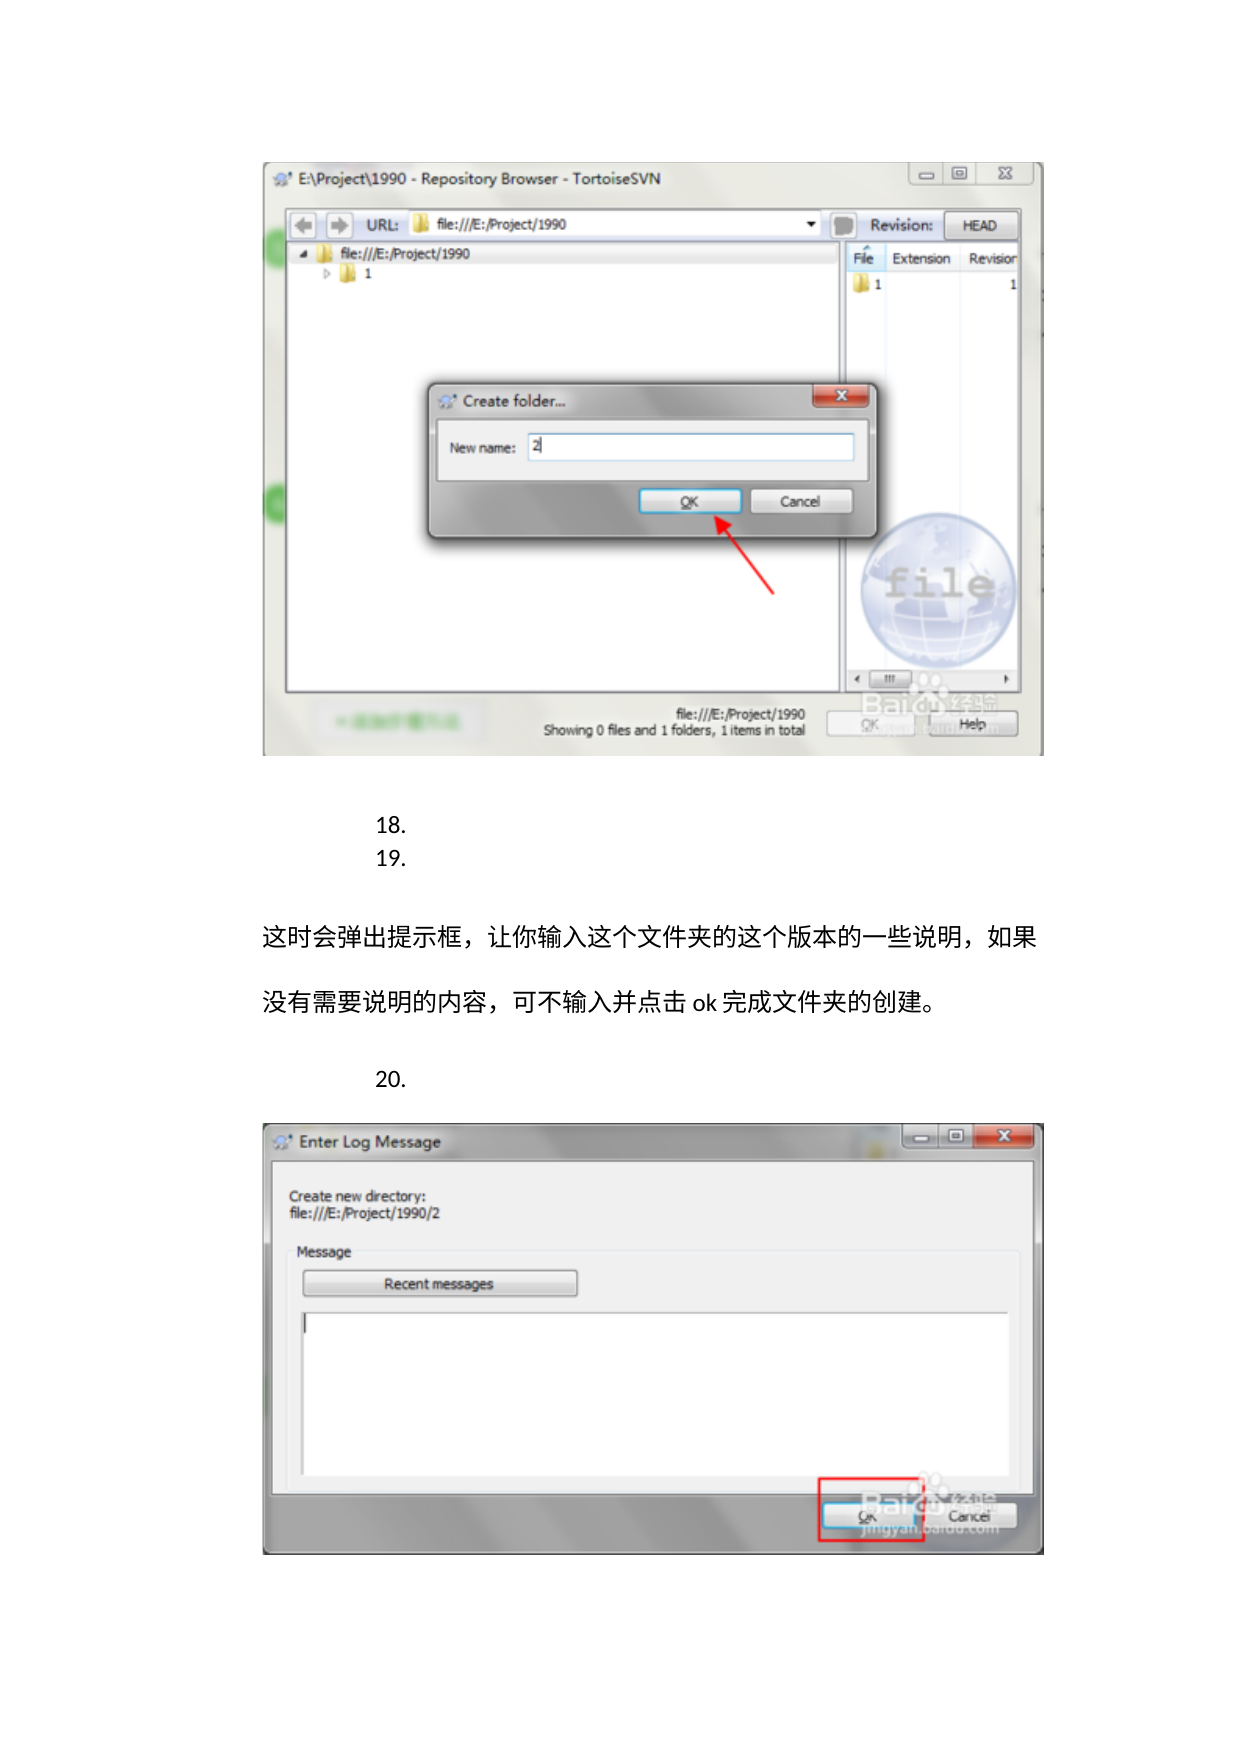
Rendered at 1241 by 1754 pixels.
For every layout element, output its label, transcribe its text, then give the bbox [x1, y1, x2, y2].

text 这时会弹出提示框，让你输入这个文件夹的这个版本的一些说明，如果没有需要说明的内容，可不输入并点击ok完成文件夹的创建。 [262, 903, 1053, 1033]
picture [262, 162, 1044, 756]
picture [262, 1123, 1044, 1555]
